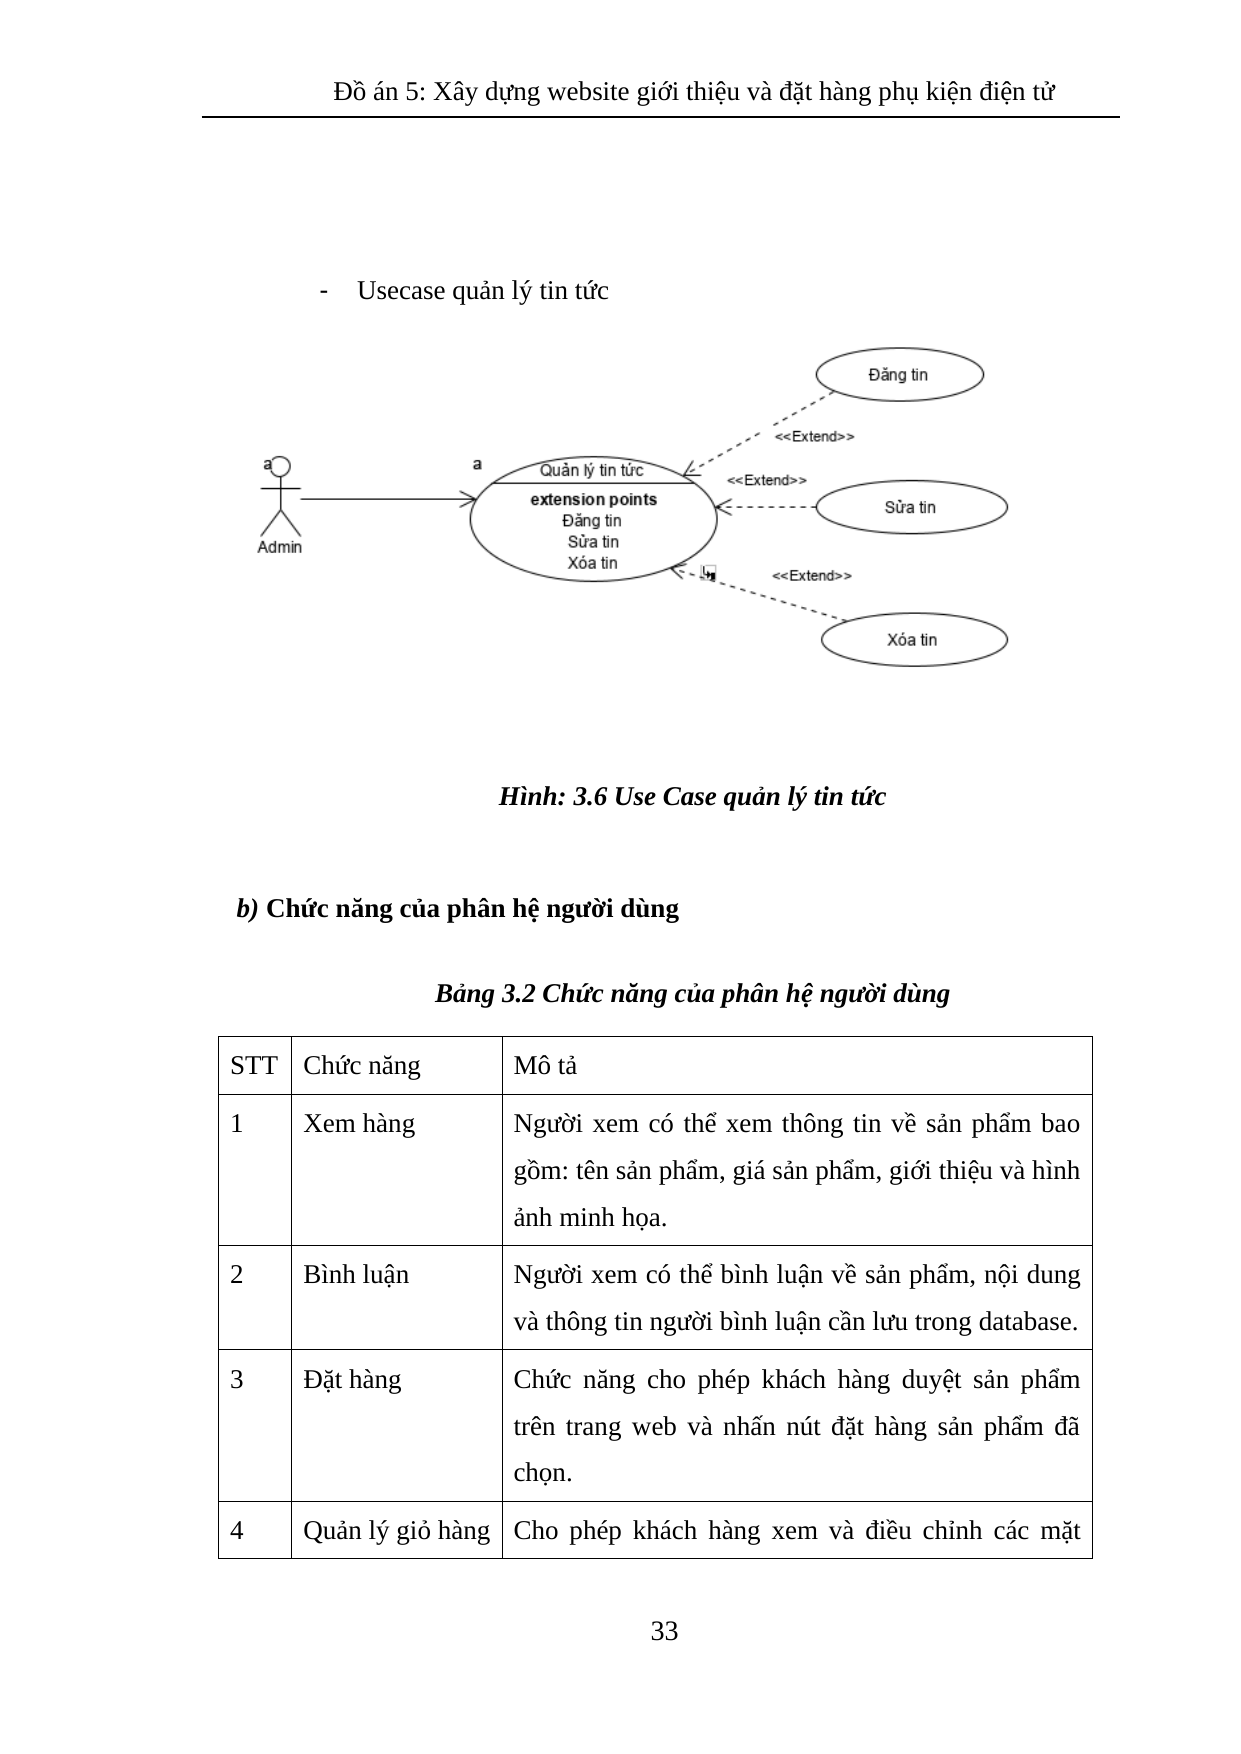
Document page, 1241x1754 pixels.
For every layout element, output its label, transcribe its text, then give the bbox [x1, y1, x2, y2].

table_cell Chức năng cho phép khách hàng duyệt sản phẩm trên trang web và nhấn nút đặt hàng sản phẩm đã chọn. [503, 1350, 1092, 1501]
table_cell Bình luận [292, 1246, 502, 1349]
table_cell Xem hàng [292, 1095, 502, 1245]
table_cell Người xem có thể xem thông tin về sản phẩm bao gồm: tên sản phẩm, giá sản phẩm, giới thiệu và hình ảnh minh họa. [503, 1095, 1092, 1245]
table_cell Quản lý giỏ hàng [292, 1502, 502, 1558]
table_cell Người xem có thể bình luận về sản phẩm, nội dung và thông tin người bình luận cần lưu trong database. [503, 1246, 1092, 1349]
table_header Mô tả [503, 1037, 1092, 1094]
table_cell 4 [219, 1502, 291, 1558]
table_cell Đặt hàng [292, 1350, 502, 1501]
table_cell 3 [219, 1350, 291, 1501]
table_cell 1 [219, 1095, 291, 1245]
text Chức năng của phân hệ người dùng [236, 893, 1122, 924]
table_header STT [219, 1037, 291, 1094]
list Usecase quản lý tin tức [319, 271, 1122, 307]
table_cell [503, 1502, 1092, 1558]
picture [206, 325, 1109, 728]
table_header Chức năng [292, 1037, 502, 1094]
table_cell 2 [219, 1246, 291, 1349]
